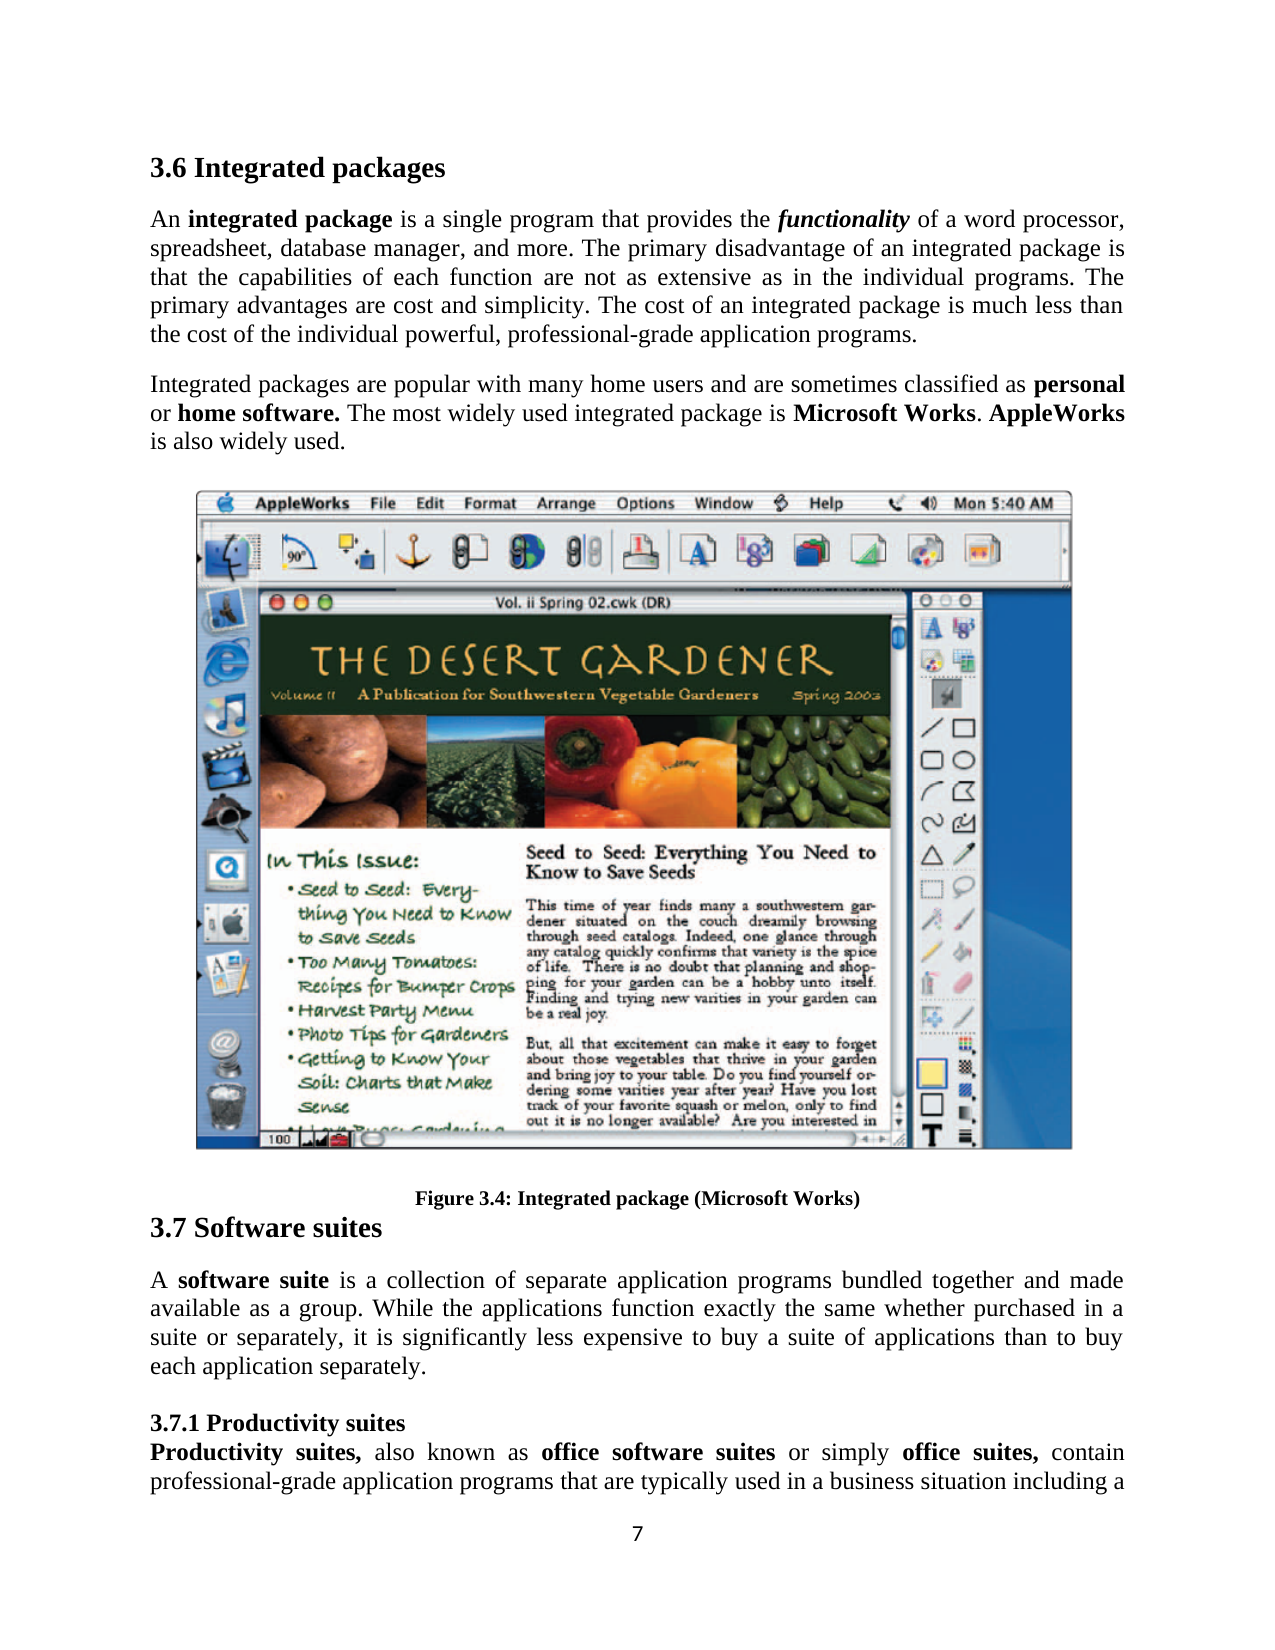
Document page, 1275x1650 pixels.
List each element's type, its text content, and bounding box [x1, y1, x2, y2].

text A software suite is a collection of separate application programs bundled together and made available as a group. While the applications function exactly the same whether purchased in a suite or separately, it is significantly less expensive to buy a suite of applications than to buy each application separately. [150, 1265, 1125, 1380]
text Integrated packages are popular with many home users and are sometimes classified as personal or home software. The most widely used integrated package is Microsoft Works. AppleWorks is also widely used. [150, 369, 1125, 455]
text 3.7 Software suites [150, 1210, 1125, 1244]
text Figure 3.4: Integrated package (Microsoft Works) [150, 1186, 1125, 1210]
text 3.7.1 Productivity suites [150, 1408, 1125, 1437]
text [150, 1437, 1125, 1495]
text 3.6 Integrated packages [150, 150, 1125, 183]
picture [190, 483, 1086, 1158]
text An integrated package is a single program that provides the functionality of a word processor, spreadsheet, database manager, and more. The primary disadvantage of an integrated package is that the capabilities of each function are not as extensive as in the individual programs. The primary advantages are cost and simplicity. The cost of an integrated package is much less than the cost of the individual powerful, professional-grade application programs. [150, 204, 1125, 348]
